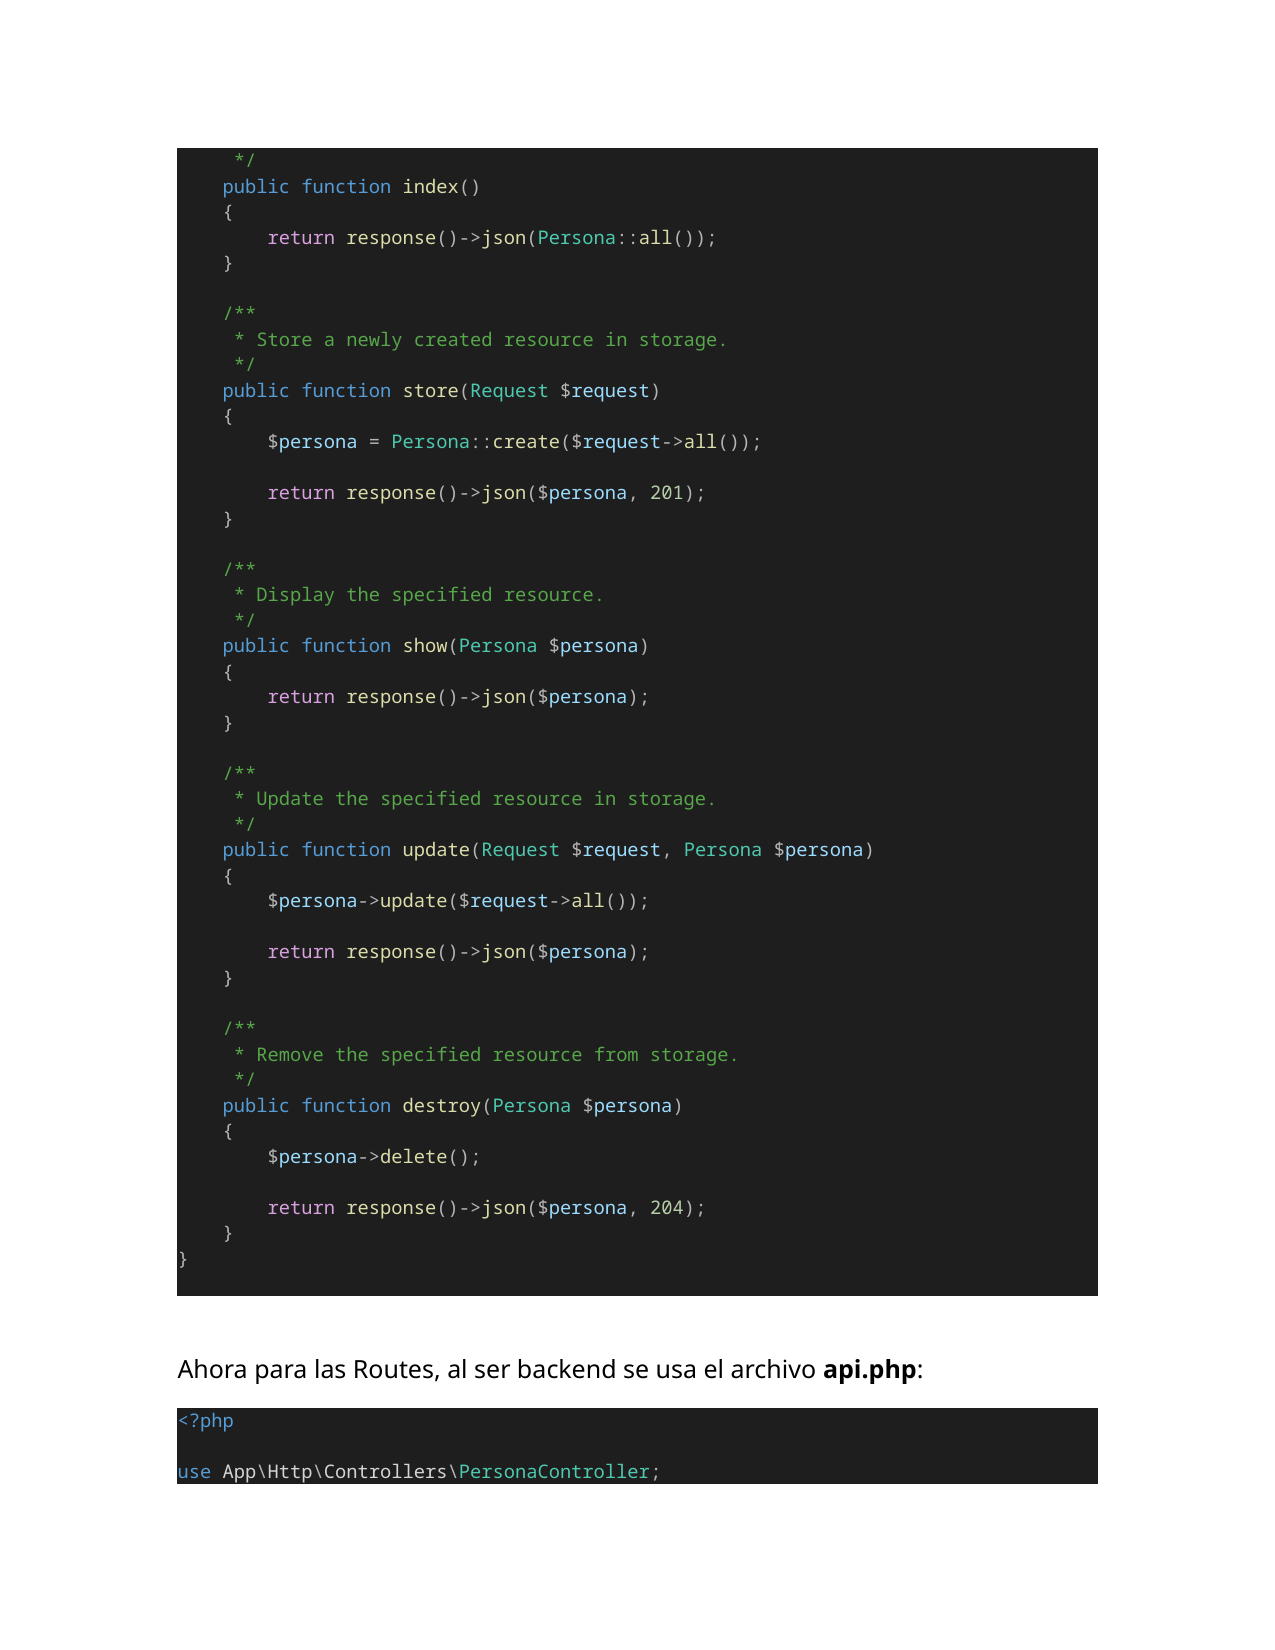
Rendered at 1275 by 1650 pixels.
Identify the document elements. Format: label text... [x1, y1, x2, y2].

text } [177, 964, 1098, 990]
text } [177, 709, 1098, 734]
text */ [177, 352, 1098, 377]
text /** [177, 760, 1098, 786]
text Ahora para las Routes, al ser backend se usa el archivo api.php: [177, 1352, 1098, 1386]
text } [177, 505, 1098, 530]
text { [177, 199, 1098, 224]
text { [177, 862, 1098, 888]
text use App\Http\Controllers\PersonaController; [177, 1459, 1098, 1484]
text /** [177, 556, 1098, 581]
text $persona = Persona::create($request->all()); [177, 428, 1098, 454]
text $persona->update($request->all()); [177, 888, 1098, 913]
text * Update the specified resource in storage. [177, 786, 1098, 811]
text { [177, 658, 1098, 683]
text public function show(Persona $persona) [177, 632, 1098, 658]
text /** [177, 301, 1098, 326]
text * Remove the specified resource from storage. [177, 1041, 1098, 1066]
text $persona->delete(); [177, 1143, 1098, 1168]
text { [177, 1117, 1098, 1143]
text /** [177, 1015, 1098, 1041]
text public function index() [177, 173, 1098, 199]
text return response()->json($persona, 204); [177, 1194, 1098, 1219]
text return response()->json($persona); [177, 939, 1098, 964]
text */ [177, 811, 1098, 837]
text return response()->json(Persona::all()); [177, 224, 1098, 250]
text */ [177, 607, 1098, 632]
text public function update(Request $request, Persona $persona) [177, 837, 1098, 862]
text public function destroy(Persona $persona) [177, 1092, 1098, 1117]
text */ [177, 1066, 1098, 1092]
text return response()->json($persona); [177, 683, 1098, 709]
text */ [177, 148, 1098, 173]
text { [177, 403, 1098, 428]
text * Display the specified resource. [177, 581, 1098, 607]
text } [177, 1245, 1098, 1271]
text * Store a newly created resource in storage. [177, 326, 1098, 352]
text } [177, 250, 1098, 275]
text return response()->json($persona, 201); [177, 479, 1098, 505]
text } [177, 1219, 1098, 1245]
text <?php [177, 1408, 1098, 1433]
text public function store(Request $request) [177, 377, 1098, 403]
